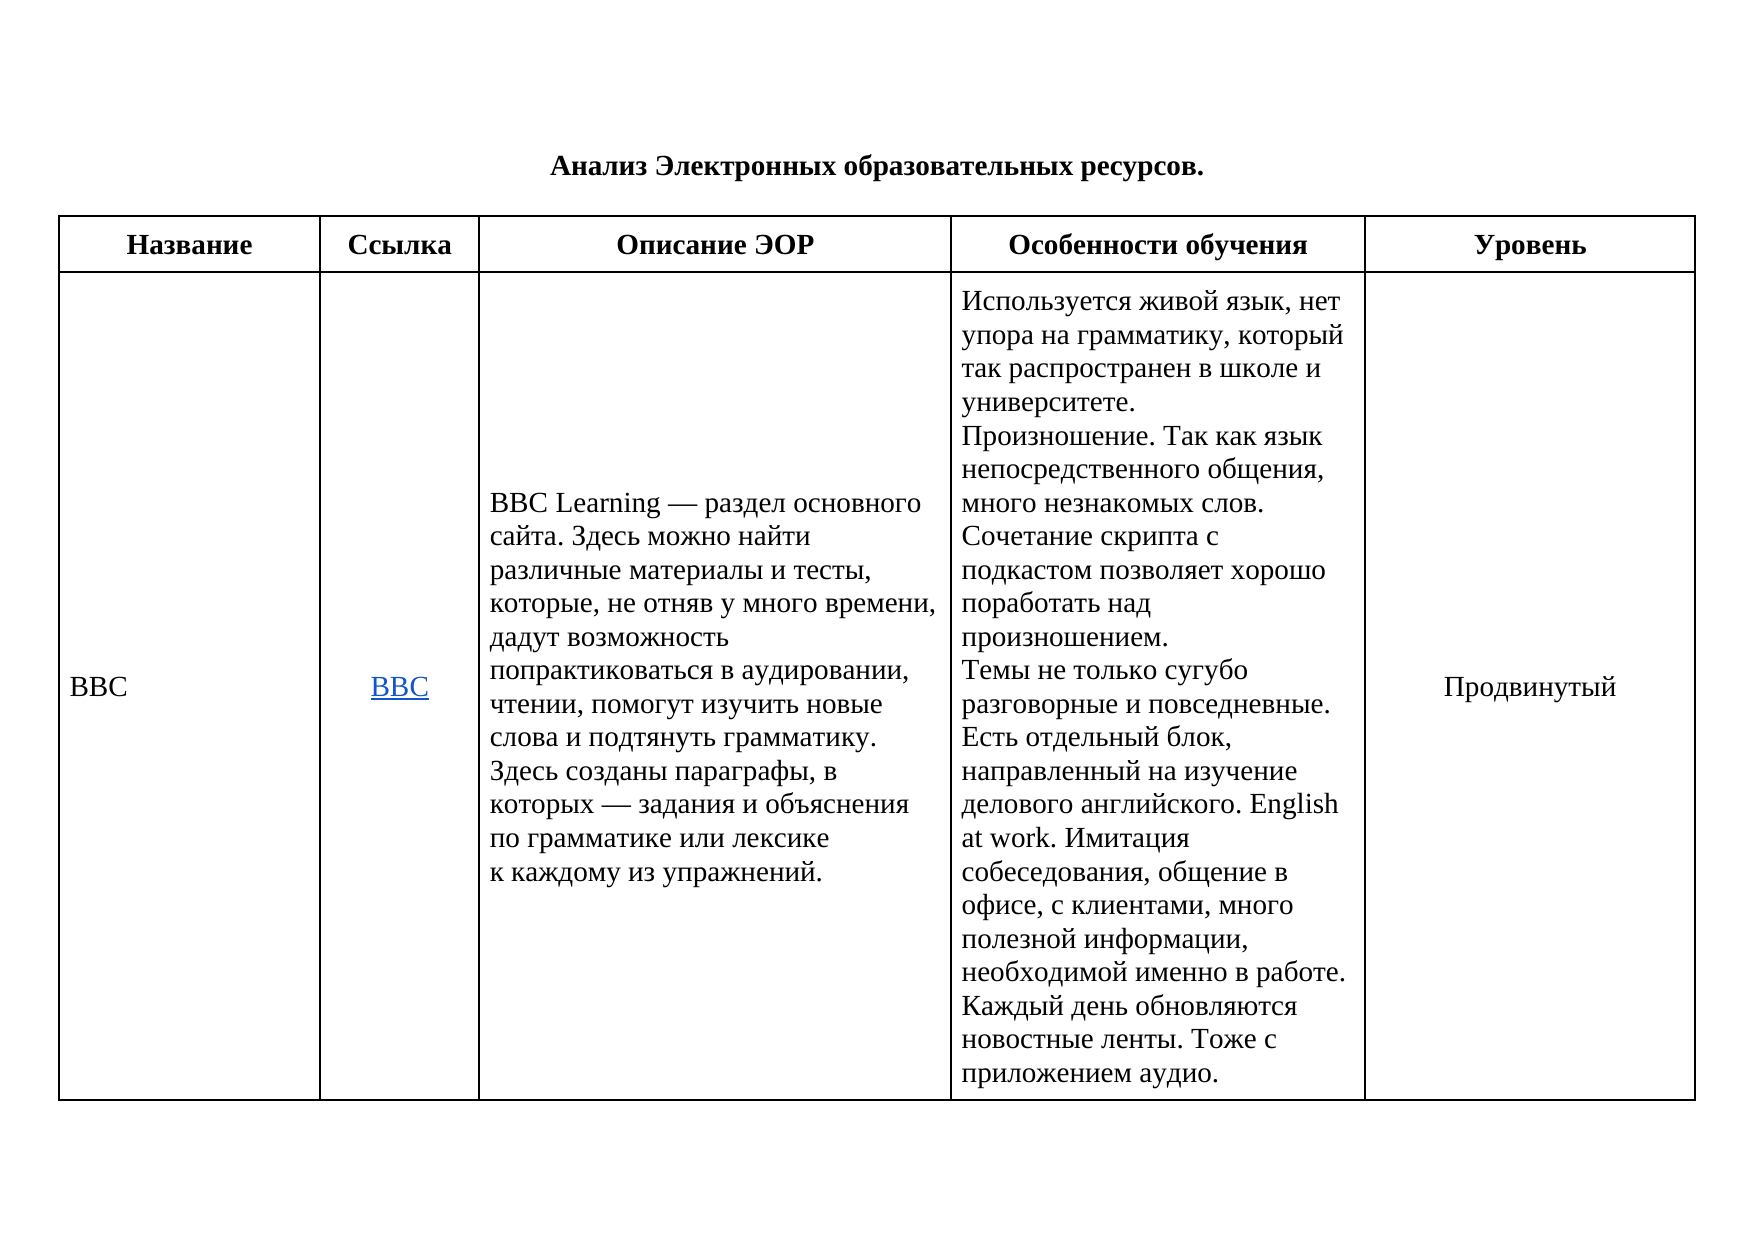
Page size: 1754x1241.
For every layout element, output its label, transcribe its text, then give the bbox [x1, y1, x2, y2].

table_cell BBC [60, 273, 319, 1099]
table_cell BBC Learning — раздел основного сайта. Здесь можно найти различные материалы и тесты, которые, не отняв у много времени, дадут возможность попрактиковаться в аудировании, чтении, помогут изучить новые слова и подтянуть грамматику. Здесь созданы параграфы, в которых — задания и объяснения по грамматике или лексике к каждому из упражнений. [480, 273, 950, 1099]
table_header Уровень [1366, 217, 1694, 271]
text Анализ Электронных образовательных ресурсов. [59, 148, 1695, 181]
table_cell BBC [321, 273, 478, 1099]
table_header Описание ЭОР [480, 217, 950, 271]
table_header Особенности обучения [952, 217, 1364, 271]
table_header Название [60, 217, 319, 271]
table_cell Используется живой язык, нет упора на грамматику, который так распространен в школе и университете. Произношение. Так как язык непосредственного общения, много незнакомых слов. Сочетание скрипта с подкастом позволяет хорошо поработать над произношением. Темы не только сугубо разговорные и повседневные. Есть отдельный блок, направленный на изучение делового английского. English at work. Имитация собеседования, общение в офисе, с клиентами, много полезной информации, необходимой именно в работе. Каждый день обновляются новостные ленты. Тоже с приложением аудио. [952, 273, 1364, 1099]
table_cell Продвинутый [1366, 273, 1694, 1099]
table_header Ссылка [321, 217, 478, 271]
